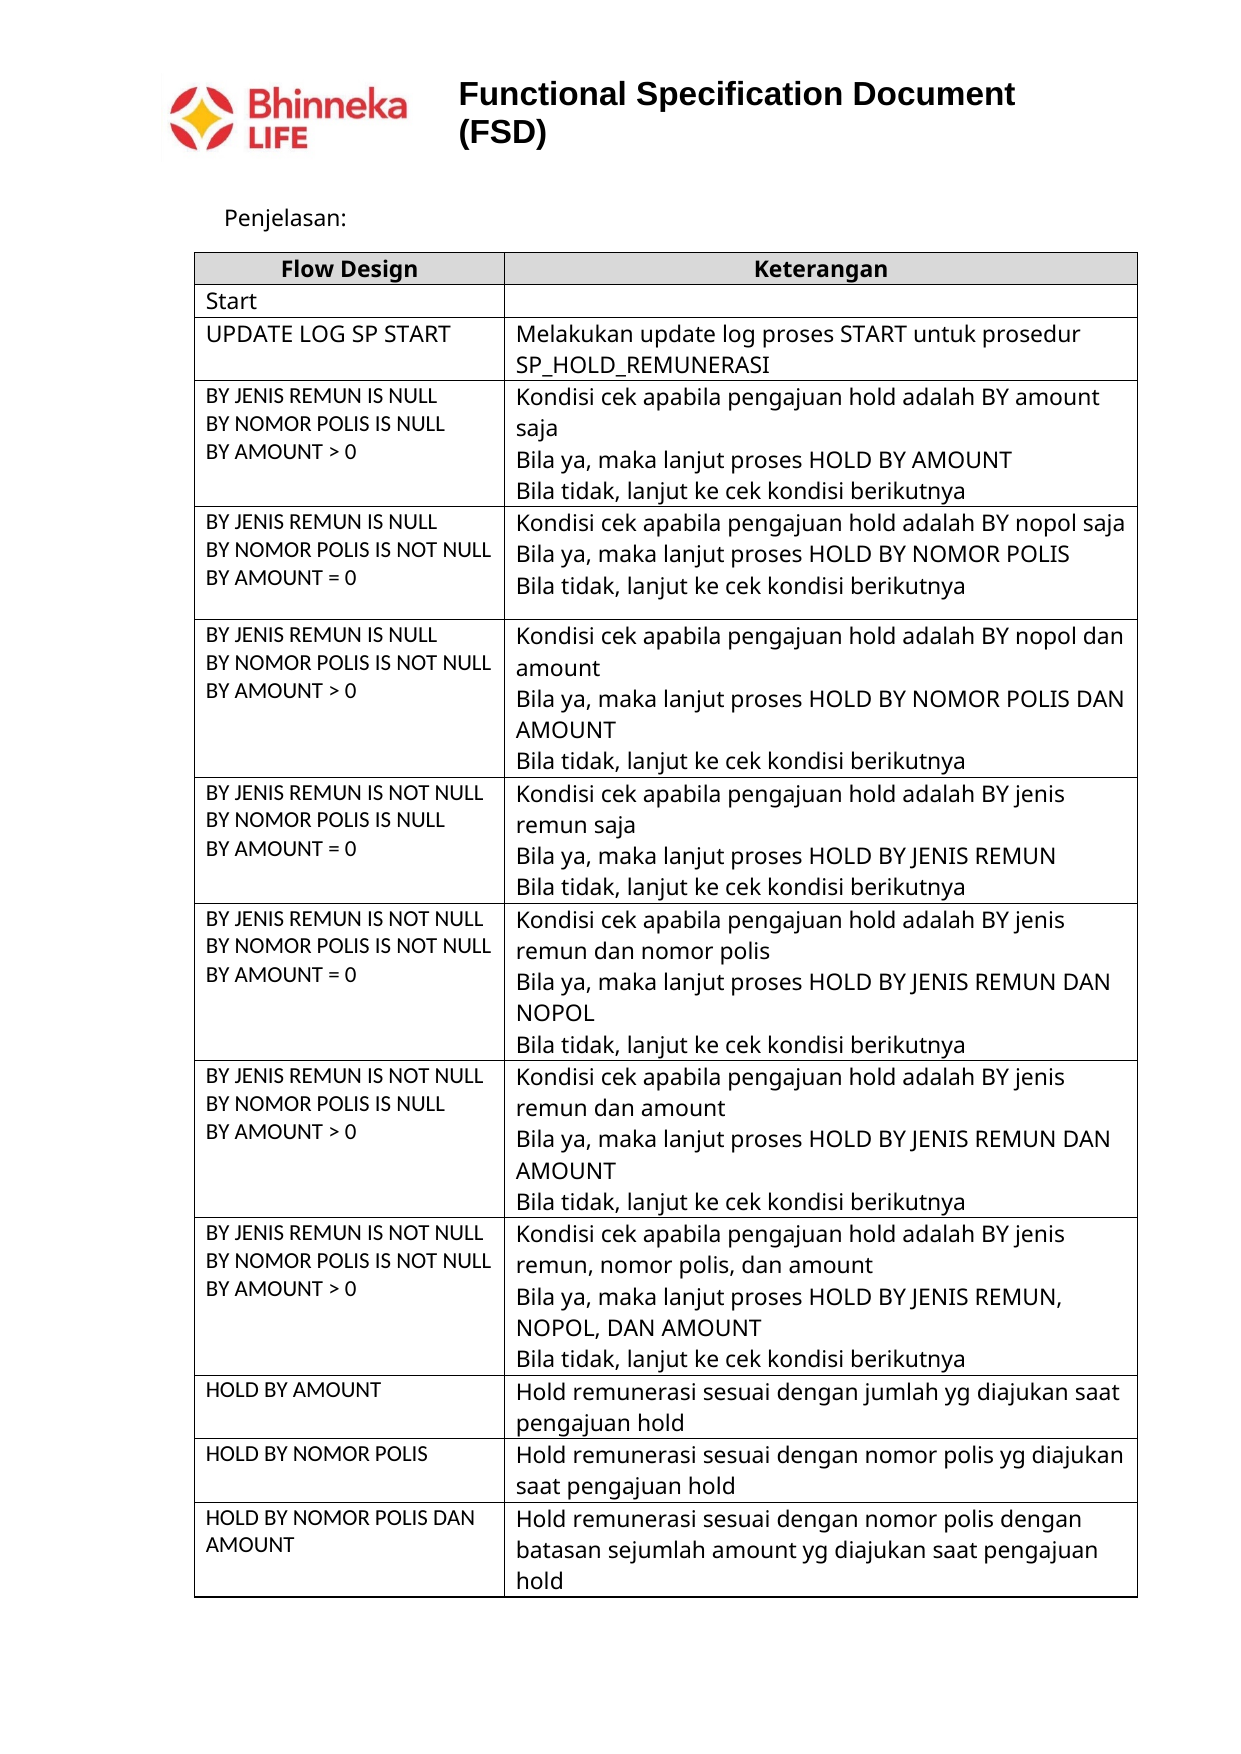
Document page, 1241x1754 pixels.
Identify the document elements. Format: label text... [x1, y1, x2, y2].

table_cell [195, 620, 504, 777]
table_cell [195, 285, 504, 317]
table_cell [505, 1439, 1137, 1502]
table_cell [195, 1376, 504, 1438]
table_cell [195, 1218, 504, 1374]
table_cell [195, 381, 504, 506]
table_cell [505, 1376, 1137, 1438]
list Penjelasan: [224, 202, 1090, 233]
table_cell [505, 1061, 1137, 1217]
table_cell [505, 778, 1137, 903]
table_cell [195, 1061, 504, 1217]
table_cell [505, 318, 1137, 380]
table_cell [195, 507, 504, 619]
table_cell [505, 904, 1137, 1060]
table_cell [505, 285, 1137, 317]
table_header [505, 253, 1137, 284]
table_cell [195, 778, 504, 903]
picture [161, 73, 415, 162]
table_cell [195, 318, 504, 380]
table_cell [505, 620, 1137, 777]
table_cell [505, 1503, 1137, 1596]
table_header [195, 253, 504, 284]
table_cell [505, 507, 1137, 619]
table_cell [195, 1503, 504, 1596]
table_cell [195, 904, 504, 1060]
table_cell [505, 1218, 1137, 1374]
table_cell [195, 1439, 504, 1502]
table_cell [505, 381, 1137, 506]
